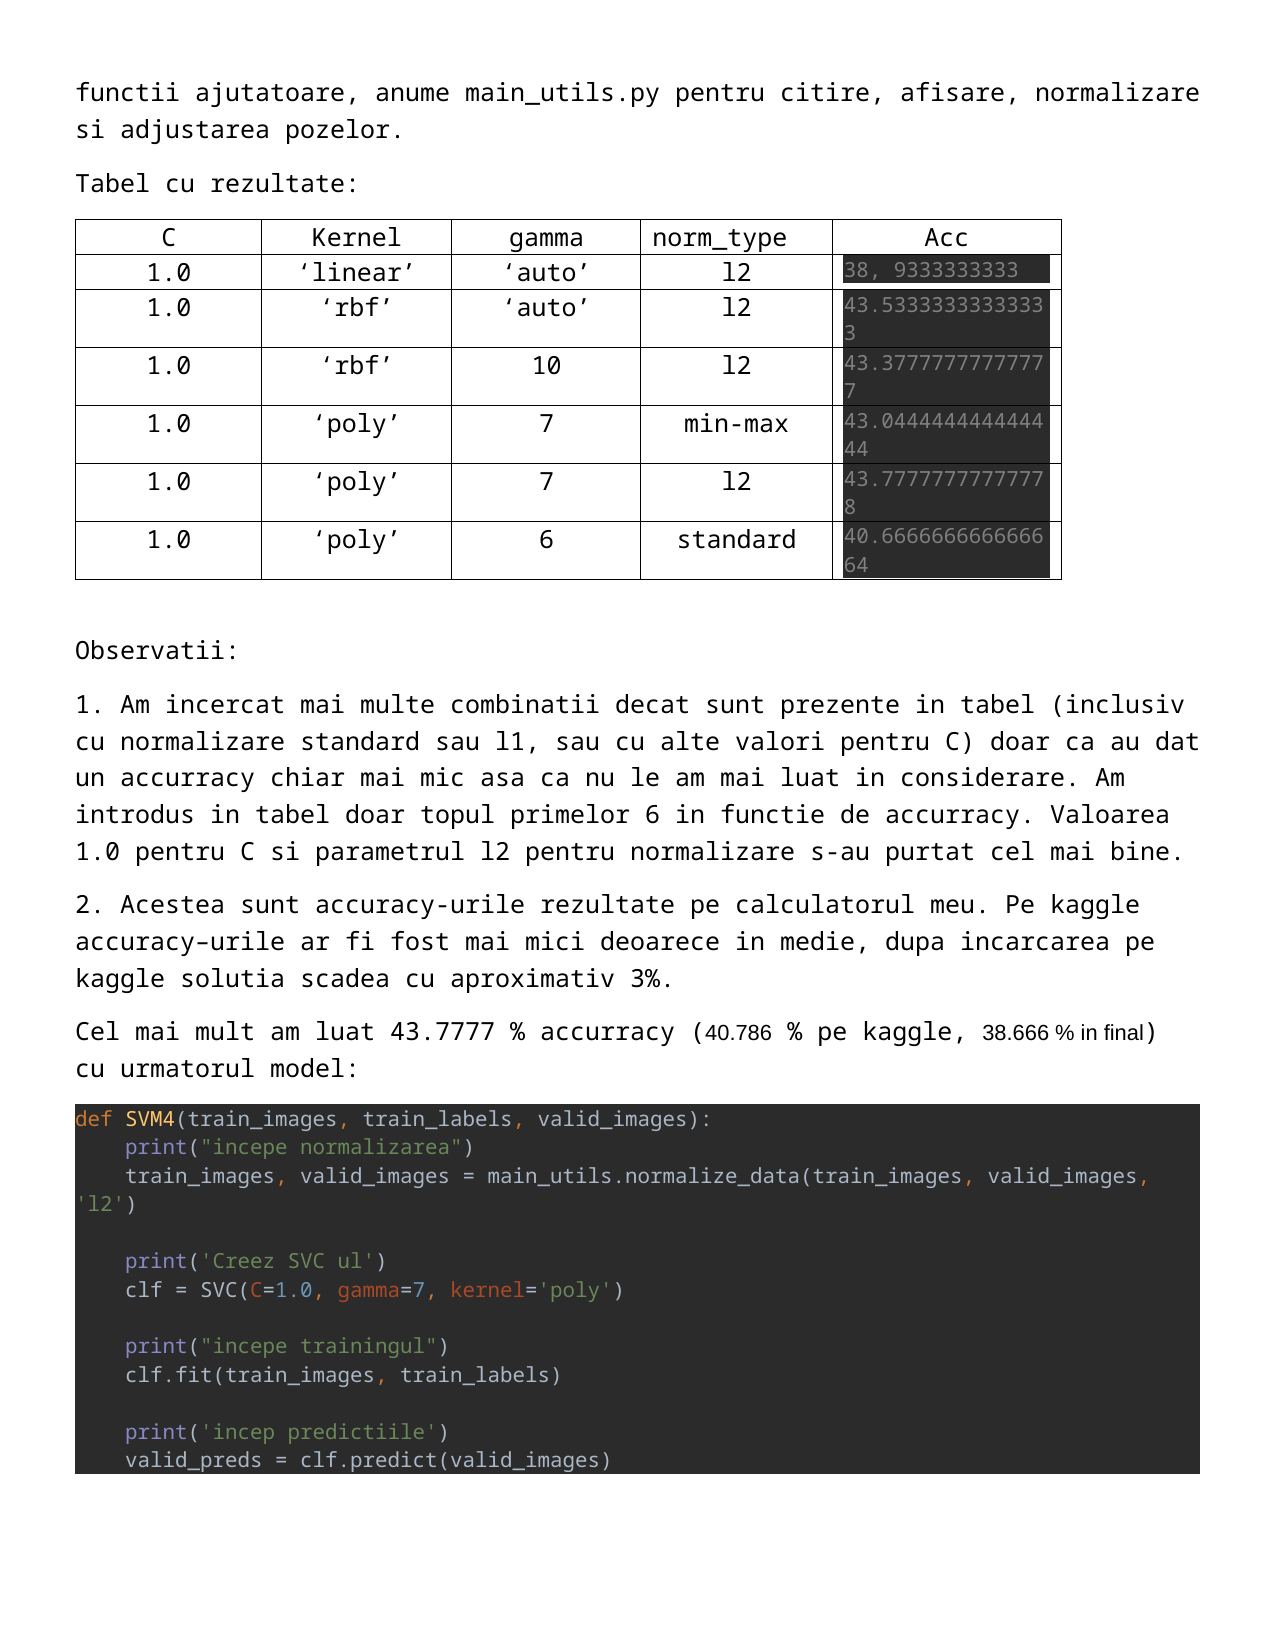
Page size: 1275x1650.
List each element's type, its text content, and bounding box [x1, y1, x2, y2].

table_header gamma [452, 220, 640, 254]
table_cell 38, 9333333333 [833, 255, 1061, 289]
table_cell 1.0 [76, 348, 261, 405]
text Observatii: [75, 633, 1200, 667]
text Cel mai mult am luat 43.7777 % accurracy (40.786 % pe kaggle, 38.666 % in final) cu urmatorul model: [75, 1014, 1200, 1085]
table_cell ‘poly’ [262, 522, 451, 578]
table_cell l2 [641, 464, 832, 521]
table_header norm_type [641, 220, 832, 254]
table_cell 1.0 [76, 255, 261, 289]
table_cell ‘auto’ [452, 290, 640, 347]
table_header C [76, 220, 261, 254]
table_cell 1.0 [76, 406, 261, 463]
table_cell min-max [641, 406, 832, 463]
table_cell ‘linear’ [262, 255, 451, 289]
table_cell ‘auto’ [452, 255, 640, 289]
table_cell l2 [641, 290, 832, 347]
table_cell standard [641, 522, 832, 578]
table_cell 6 [452, 522, 640, 578]
table_cell ‘poly’ [262, 464, 451, 521]
table_header Acc [833, 220, 1061, 254]
table_cell ‘rbf’ [262, 290, 451, 347]
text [75, 75, 1200, 146]
text def SVM4(train_images, train_labels, valid_images): print("incepe normalizarea") train_images, valid_images = main_utils.normalize_data(train_images, valid_images, 'l2') [75, 1104, 1200, 1218]
table_cell 1.0 [76, 290, 261, 347]
table_header Kernel [262, 220, 451, 254]
text 2. Acestea sunt accuracy-urile rezultate pe calculatorul meu. Pe kaggle accuracy–urile ar fi fost mai mici deoarece in medie, dupa incarcarea pe kaggle solutia scadea cu aproximativ 3%. [75, 887, 1200, 994]
table_cell ‘rbf’ [262, 348, 451, 405]
table_cell ‘poly’ [262, 406, 451, 463]
table_cell 7 [452, 406, 640, 463]
table_cell 10 [452, 348, 640, 405]
table_cell 1.0 [76, 522, 261, 578]
text Tabel cu rezultate: [75, 165, 1200, 199]
table_cell l2 [641, 255, 832, 289]
text 1. Am incercat mai multe combinatii decat sunt prezente in tabel (inclusiv cu normalizare standard sau l1, sau cu alte valori pentru C) doar ca au dat un accurracy chiar mai mic asa ca nu le am mai luat in considerare. Am introdus in tabel doar topul primelor 6 in functie de accurracy. Valoarea 1.0 pentru C si parametrul l2 pentru normalizare s-au purtat cel mai bine. [75, 686, 1200, 867]
table_cell 1.0 [76, 464, 261, 521]
table_cell l2 [641, 348, 832, 405]
table_cell 7 [452, 464, 640, 521]
text print('Creez SVC ul') clf = SVC(C=1.0, gamma=7, kernel='poly') print("incepe trainingul") clf.fit(train_images, train_labels) print('incep predictiile') valid_preds = clf.predict(valid_images) [75, 1218, 1200, 1474]
